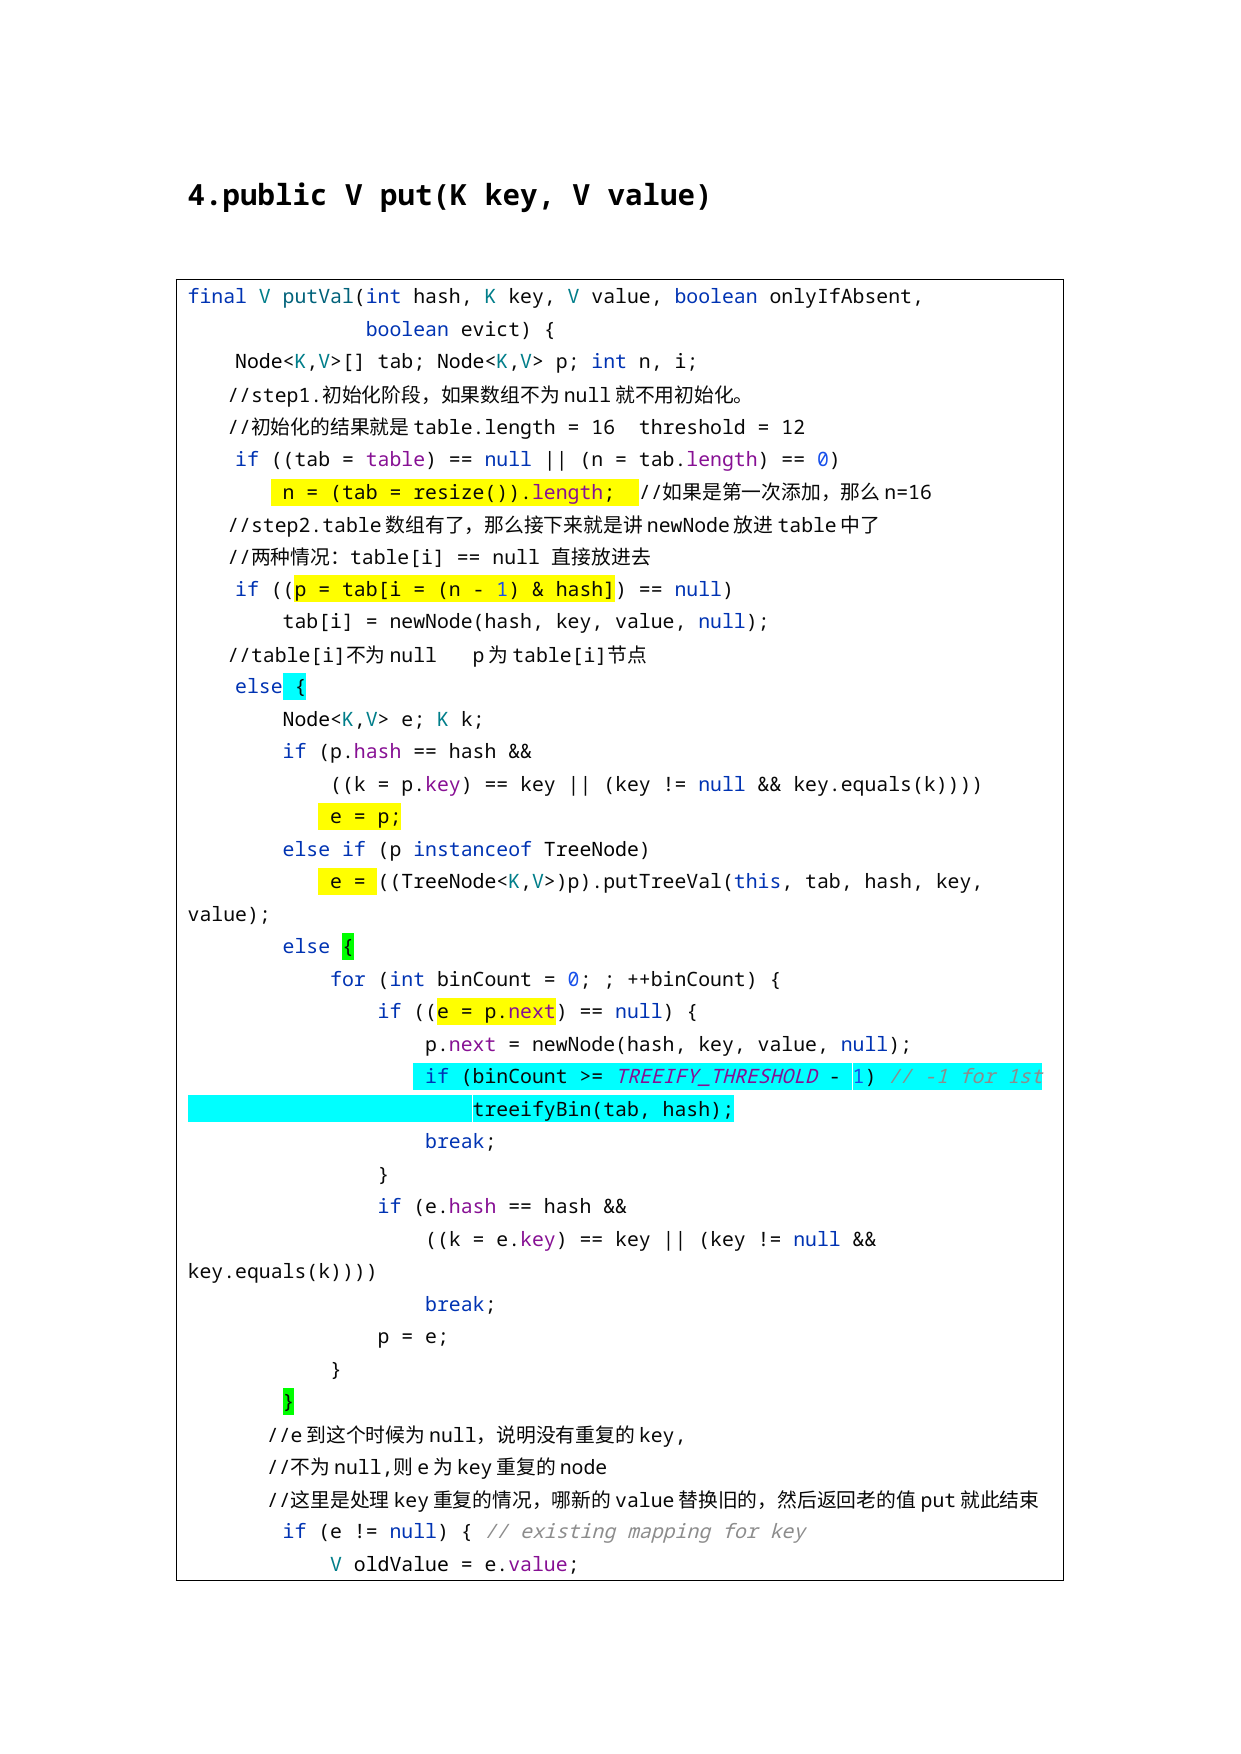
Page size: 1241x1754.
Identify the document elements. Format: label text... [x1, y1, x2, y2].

subtitle 4.public V put(K key, V value) [187, 162, 1053, 227]
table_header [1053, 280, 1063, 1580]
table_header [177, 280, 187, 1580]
